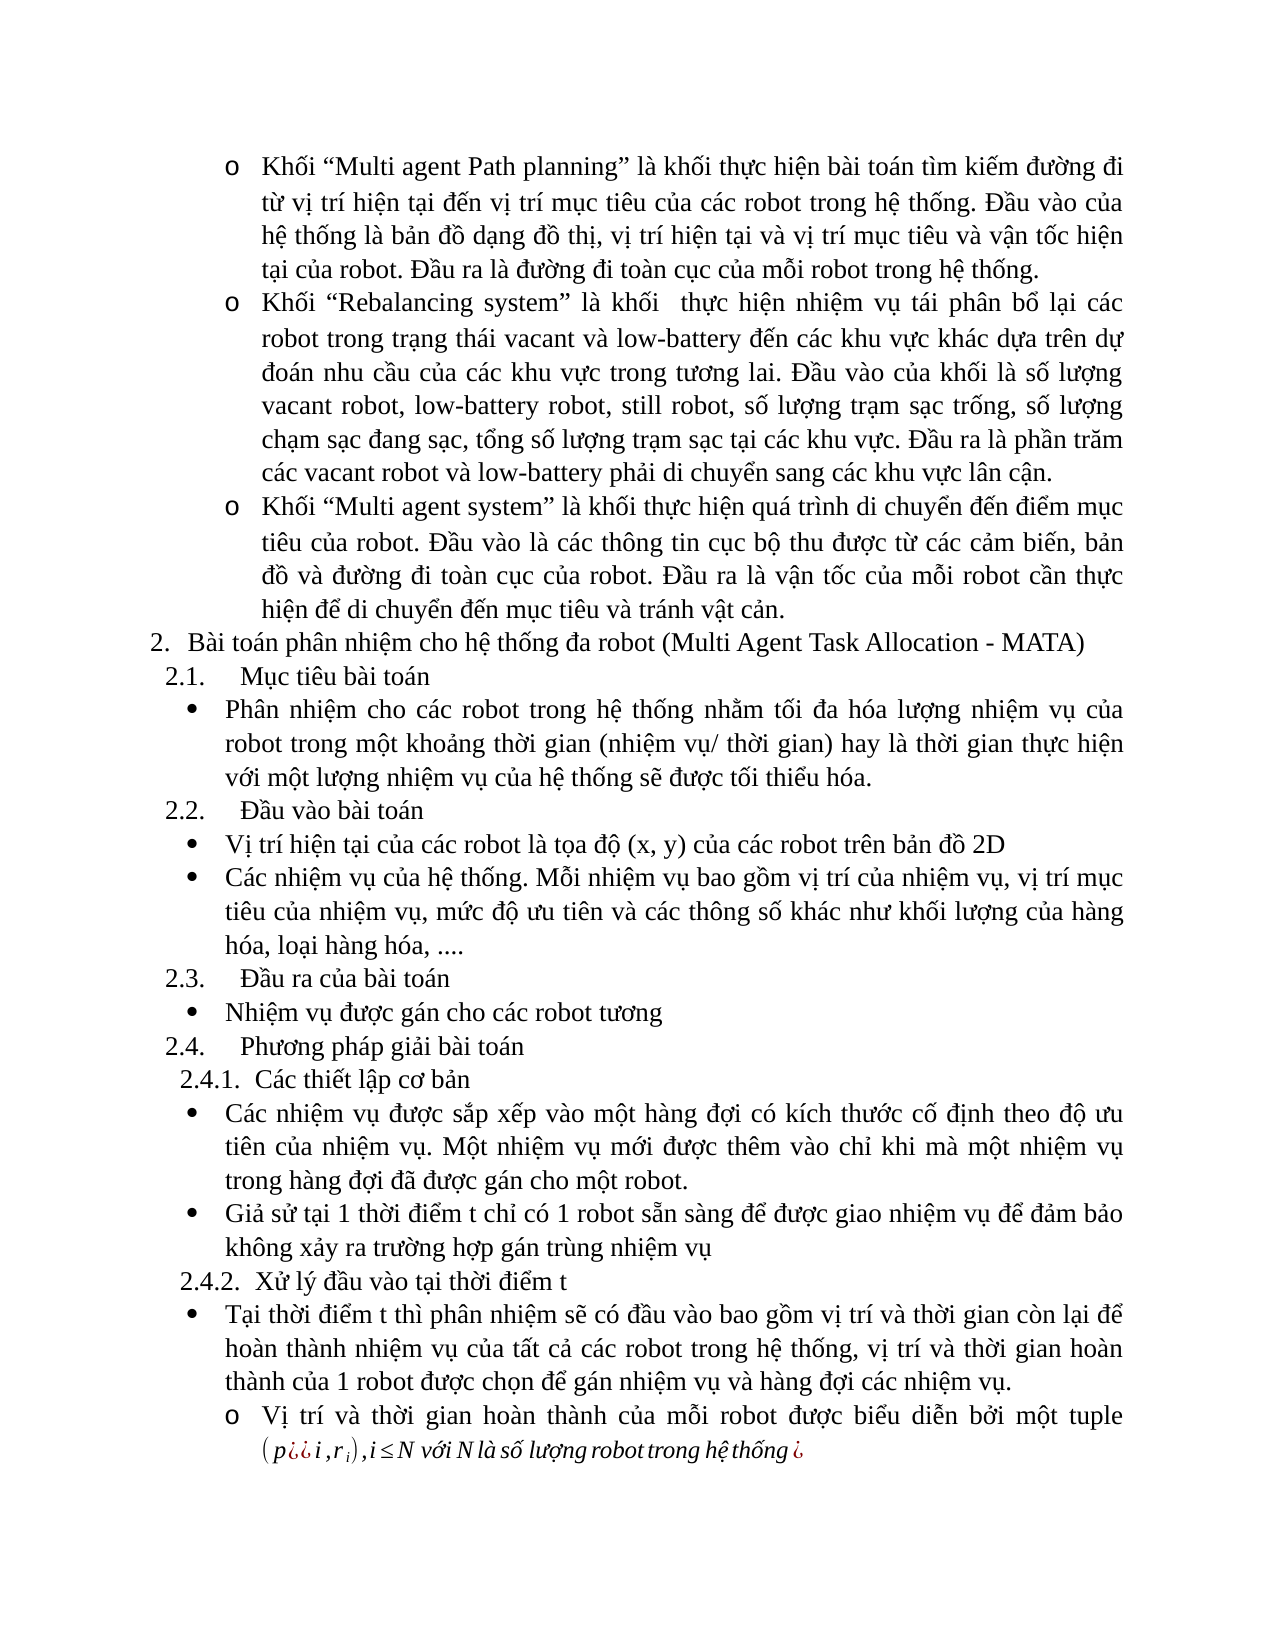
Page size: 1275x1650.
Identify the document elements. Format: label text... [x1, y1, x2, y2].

list Các nhiệm vụ của hệ thống. Mỗi nhiệm vụ bao gồm vị trí của nhiệm vụ, vị trí mục tiêu của nhiệm vụ, mức độ ưu tiên và các thông số khác như khối lượng của hàng hóa, loại hàng hóa, .... [187, 862, 1125, 960]
list Giả sử tại 1 thời điểm t chỉ có 1 robot sẵn sàng để được giao nhiệm vụ để đảm bảo không xảy ra trường hợp gán trùng nhiệm vụ [187, 1197, 1125, 1262]
list Xử lý đầu vào tại thời điểm t [179, 1264, 1125, 1296]
list Vị trí và thời gian hoàn thành của mỗi robot được biểu diễn bởi một tuple [224, 1399, 1125, 1467]
list Các nhiệm vụ được sắp xếp vào một hàng đợi có kích thước cố định theo độ ưu tiên của nhiệm vụ. Một nhiệm vụ mới được thêm vào chỉ khi mà một nhiệm vụ trong hàng đợi đã được gán cho một robot. [187, 1097, 1125, 1195]
list Các thiết lập cơ bản [179, 1063, 1125, 1094]
list Mục tiêu bài toán [165, 660, 1125, 691]
list Phân nhiệm cho các robot trong hệ thống nhằm tối đa hóa lượng nhiệm vụ của robot trong một khoảng thời gian (nhiệm vụ/ thời gian) hay là thời gian thực hiện với một lượng nhiệm vụ của hệ thống sẽ được tối thiểu hóa. [187, 693, 1125, 792]
list Đầu ra của bài toán [165, 962, 1125, 993]
list Khối “Multi agent system” là khối thực hiện quá trình di chuyển đến điểm mục tiêu của robot. Đầu vào là các thông tin cục bộ thu được từ các cảm biến, bản đồ và đường đi toàn cục của robot. Đầu ra là vận tốc của mỗi robot cần thực hiện để di chuyển đến mục tiêu và tránh vật cản. [224, 490, 1125, 624]
list Phương pháp giải bài toán [165, 1029, 1125, 1061]
list Tại thời điểm t thì phân nhiệm sẽ có đầu vào bao gồm vị trí và thời gian còn lại để hoàn thành nhiệm vụ của tất cả các robot trong hệ thống, vị trí và thời gian hoàn thành của 1 robot được chọn để gán nhiệm vụ và hàng đợi các nhiệm vụ. [187, 1298, 1125, 1396]
list Đầu vào bài toán [165, 794, 1125, 825]
list Khối “Multi agent Path planning” là khối thực hiện bài toán tìm kiếm đường đi từ vị trí hiện tại đến vị trí mục tiêu của các robot trong hệ thống. Đầu vào của hệ thống là bản đồ dạng đồ thị, vị trí hiện tại và vị trí mục tiêu và vận tốc hiện tại của robot. Đầu ra là đường đi toàn cục của mỗi robot trong hệ thống. [224, 150, 1125, 284]
list Khối “Rebalancing system” là khối thực hiện nhiệm vụ tái phân bổ lại các robot trong trạng thái vacant và low-battery đến các khu vực khác dựa trên dự đoán nhu cầu của các khu vực trong tương lai. Đầu vào của khối là số lượng vacant robot, low-battery robot, still robot, số lượng trạm sạc trống, số lượng chạm sạc đang sạc, tổng số lượng trạm sạc tại các khu vực. Đầu ra là phần trăm các vacant robot và low-battery phải di chuyển sang các khu vực lân cận. [224, 286, 1125, 488]
list Bài toán phân nhiệm cho hệ thống đa robot (Multi Agent Task Allocation - MATA) [150, 626, 1125, 658]
list Nhiệm vụ được gán cho các robot tương [187, 996, 1125, 1027]
list Vị trí hiện tại của các robot là tọa độ (x, y) của các robot trên bản đồ 2D [187, 828, 1125, 859]
